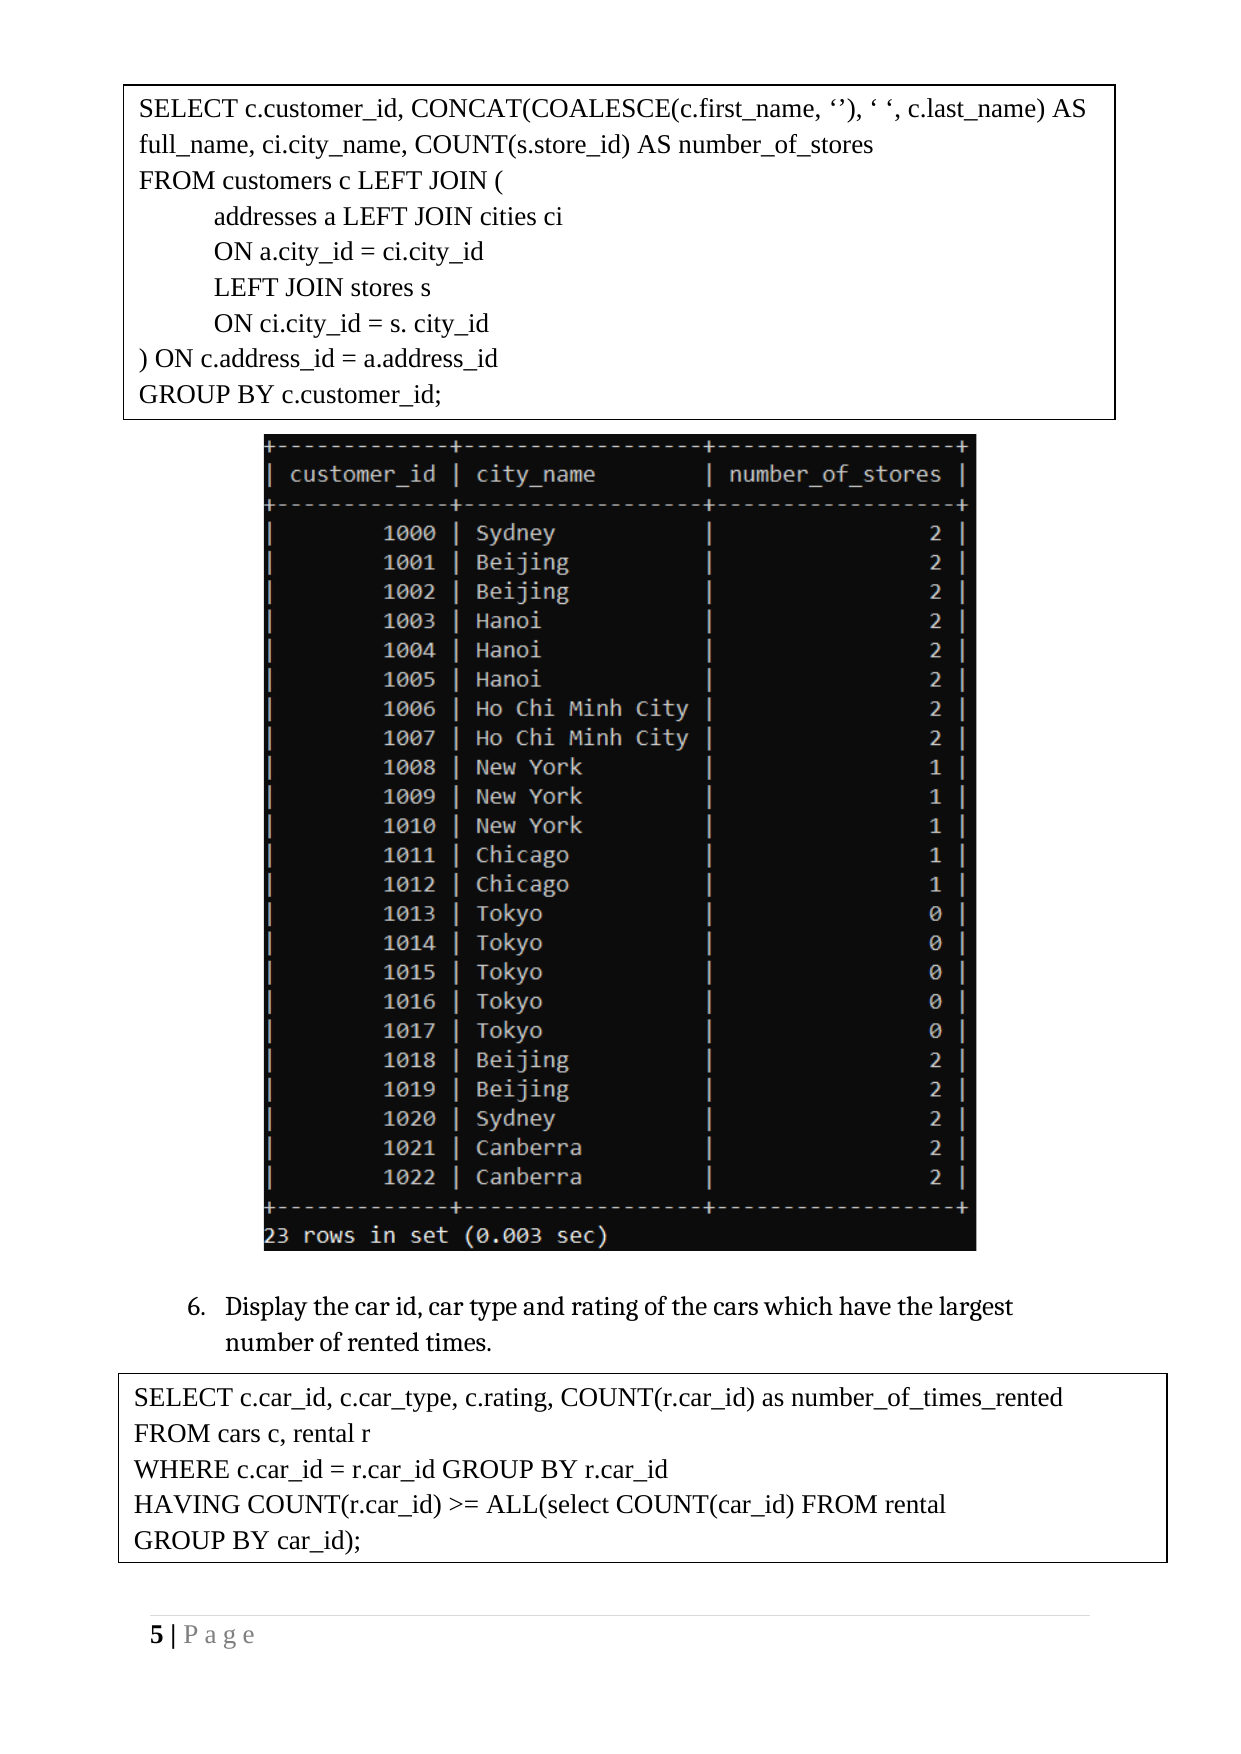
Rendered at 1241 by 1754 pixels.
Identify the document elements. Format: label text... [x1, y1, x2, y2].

picture [263, 434, 977, 1251]
list Display the car id, car type and rating of the cars which have the largest number of rented times. [187, 1291, 1090, 1358]
